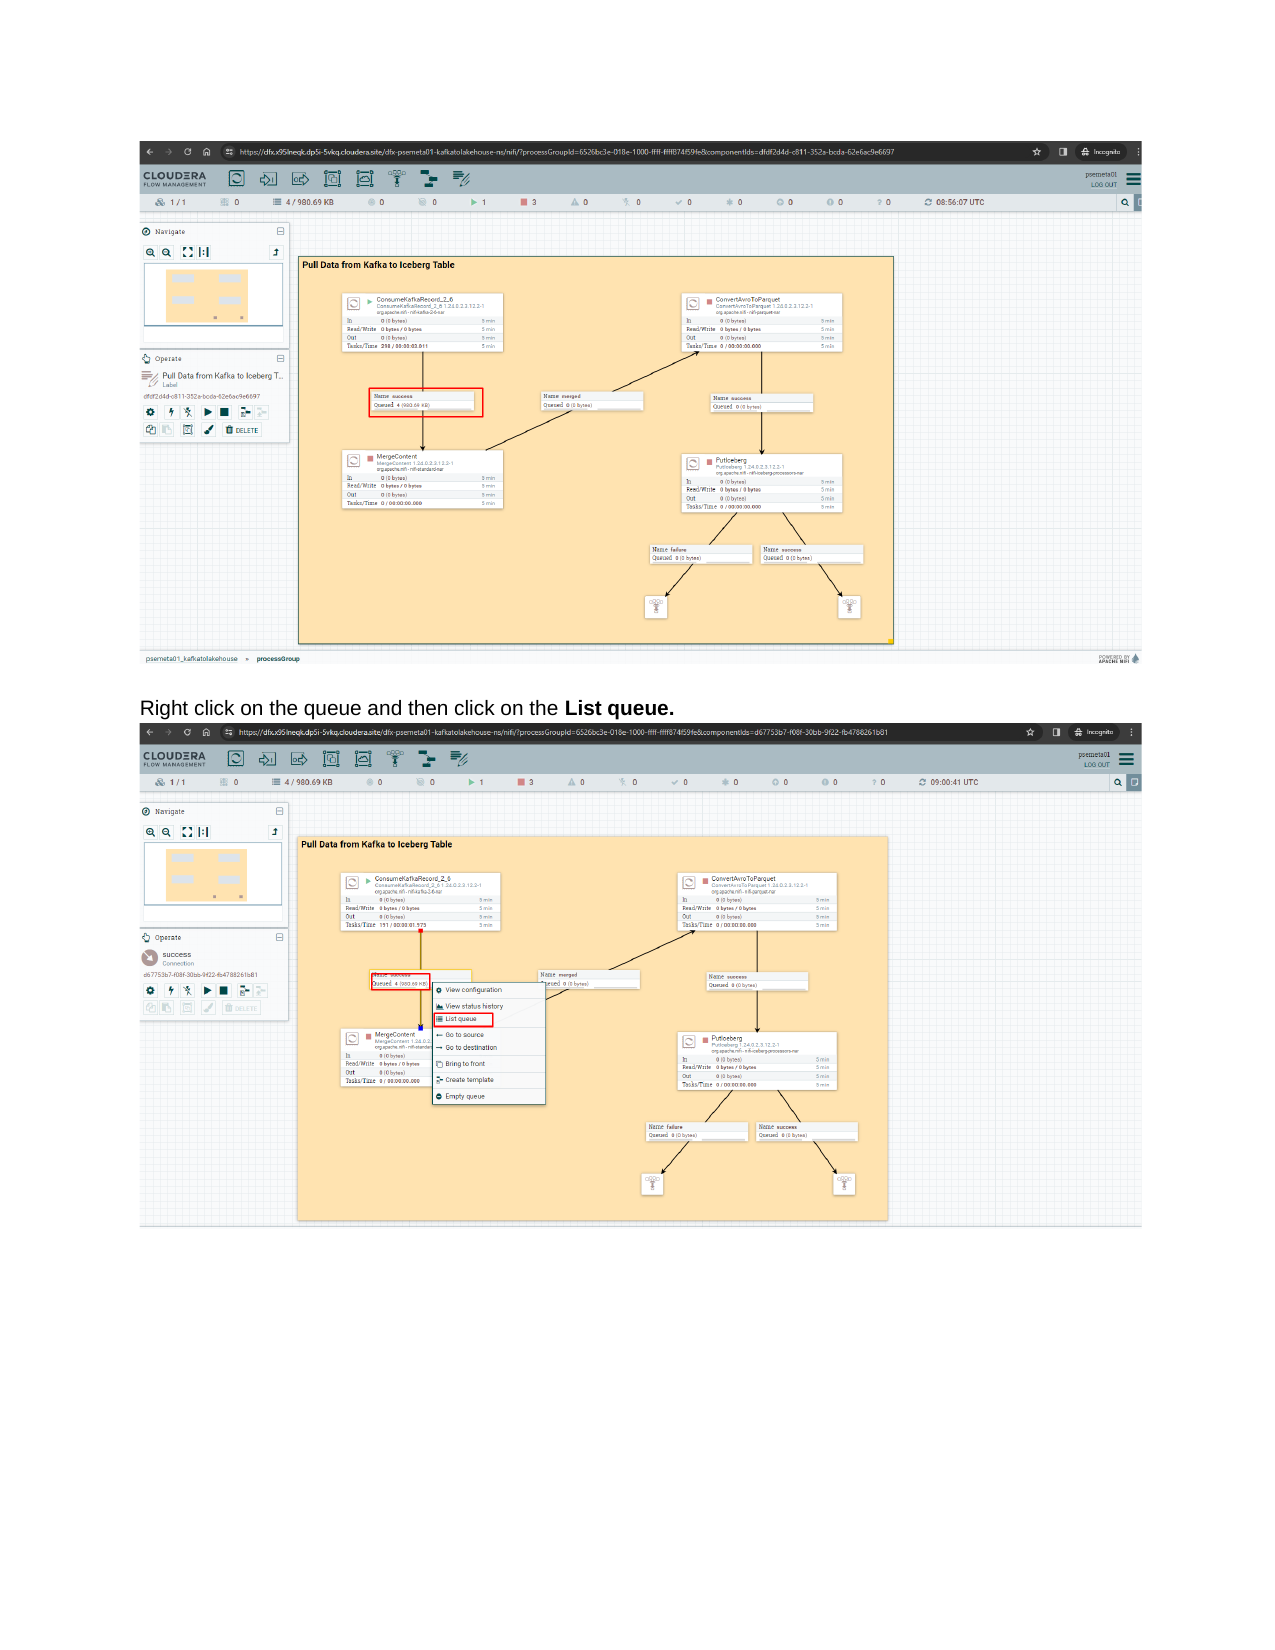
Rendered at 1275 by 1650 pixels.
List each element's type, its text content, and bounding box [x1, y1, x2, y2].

picture [139, 723, 1142, 1229]
text Right click on the queue and then click on the List queue. [139, 696, 1142, 720]
picture [139, 141, 1142, 664]
